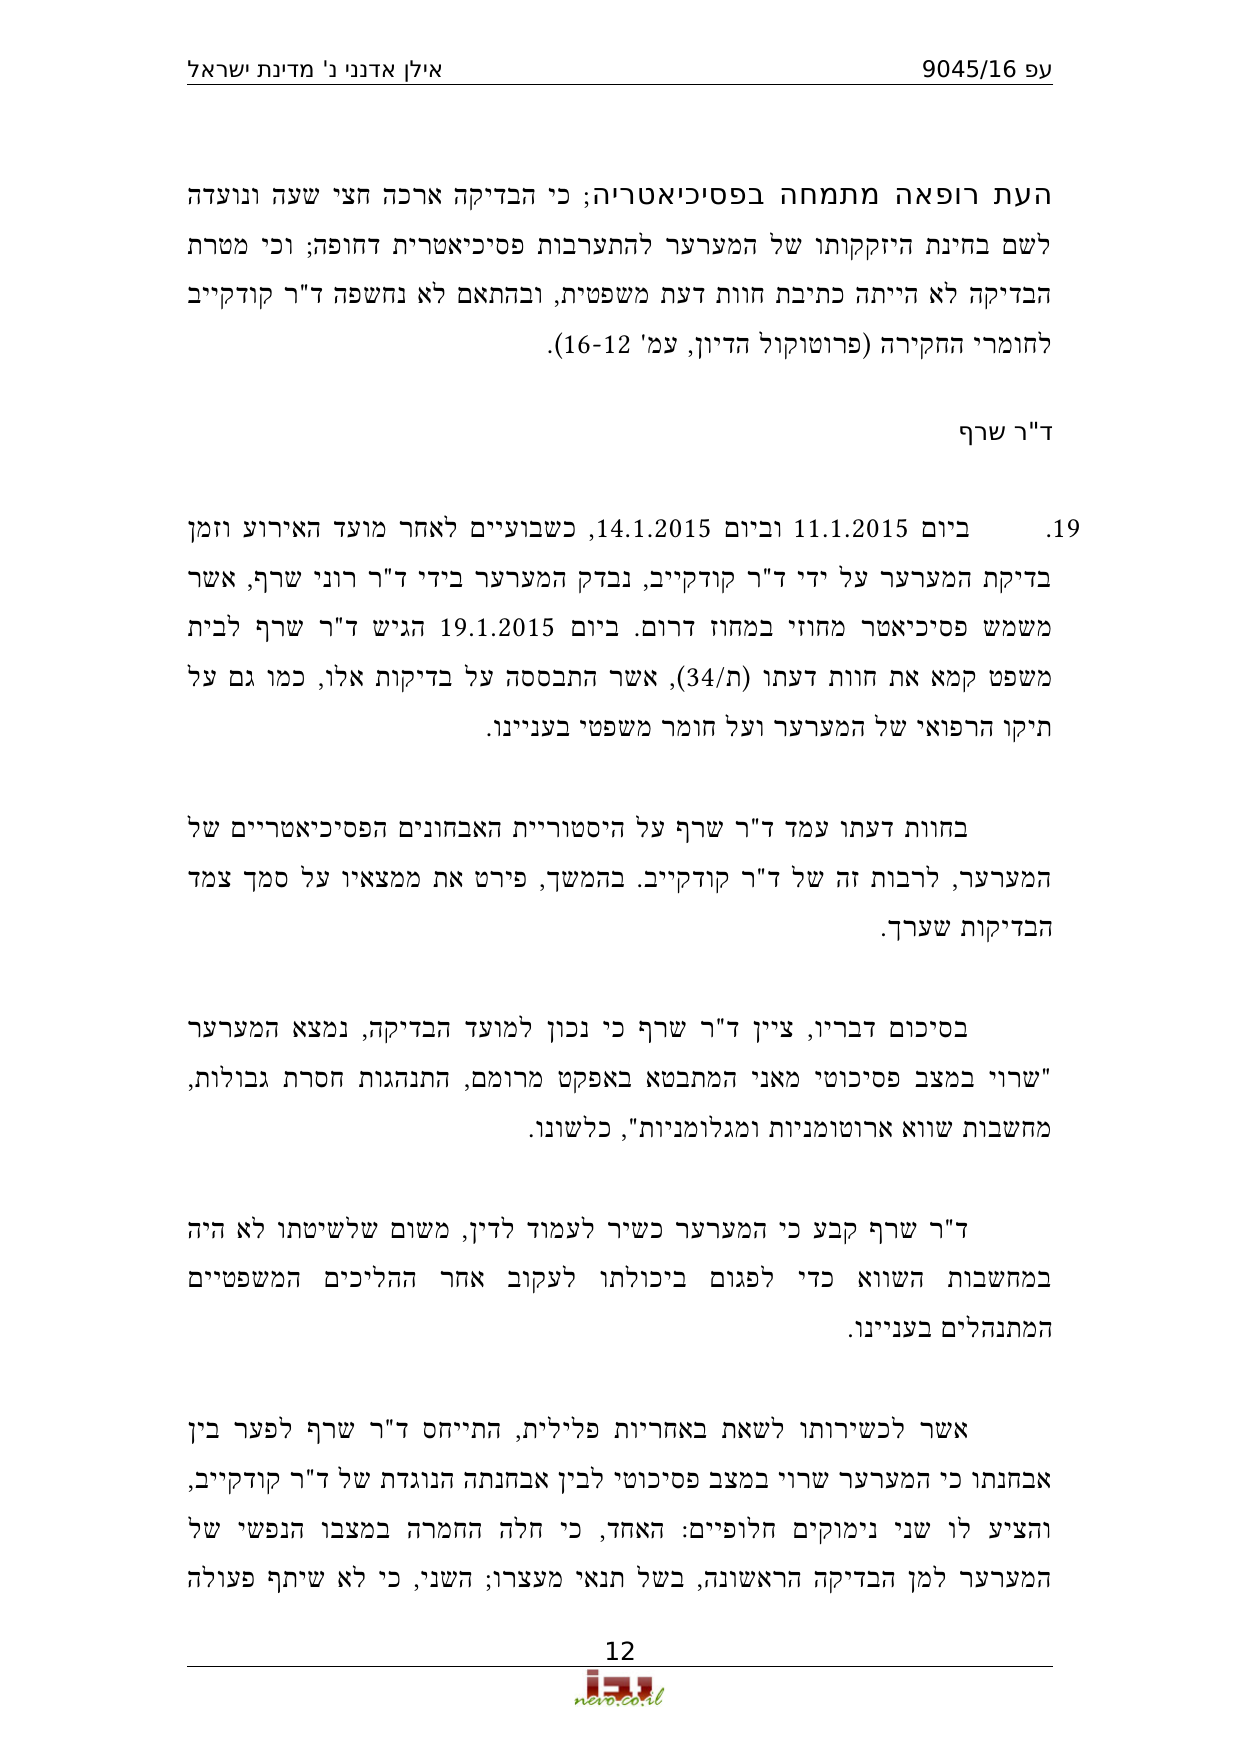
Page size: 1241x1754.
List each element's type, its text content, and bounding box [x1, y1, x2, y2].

list ד"ר שרף [187, 417, 1053, 446]
picture [574, 1669, 666, 1707]
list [187, 177, 1053, 361]
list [187, 1412, 1053, 1595]
list ד"ר שרף קבע כי המערער כשיר לעמוד לדין, משום שלשיטתו לא היה במחשבות השווא כדי לפגום ביכולתו לעקוב אחר ההליכים המשפטיים המתנהלים בעניינו. [187, 1212, 1053, 1345]
list בסיכום דבריו, ציין ד"ר שרף כי נכון למועד הבדיקה, נמצא המערער "שרוי במצב פסיכוטי מאני המתבטא באפקט מרומם, התנהגות חסרת גבולות, מחשבות שווא ארוטומניות ומגלומניות", כלשונו. [187, 1012, 1053, 1144]
list בחוות דעתו עמד ד"ר שרף על היסטוריית האבחונים הפסיכיאטריים של המערער, לרבות זה של ד"ר קודקייב. בהמשך, פירט את ממצאיו על סמך צמד הבדיקות שערך. [187, 811, 1053, 944]
list ביום 11.1.2015 וביום 14.1.2015, כשבועיים לאחר מועד האירוע וזמן בדיקת המערער על ידי ד"ר קודקייב, נבדק המערער בידי ד"ר רוני שרף, אשר משמש פסיכיאטר מחוזי במחוז דרום. ביום 19.1.2015 הגיש ד"ר שרף לבית משפט קמא את חוות דעתו (ת/34), אשר התבססה על בדיקות אלו, כמו גם על תיקו הרפואי של המערער ועל חומר משפטי בעניינו. [187, 511, 1053, 744]
